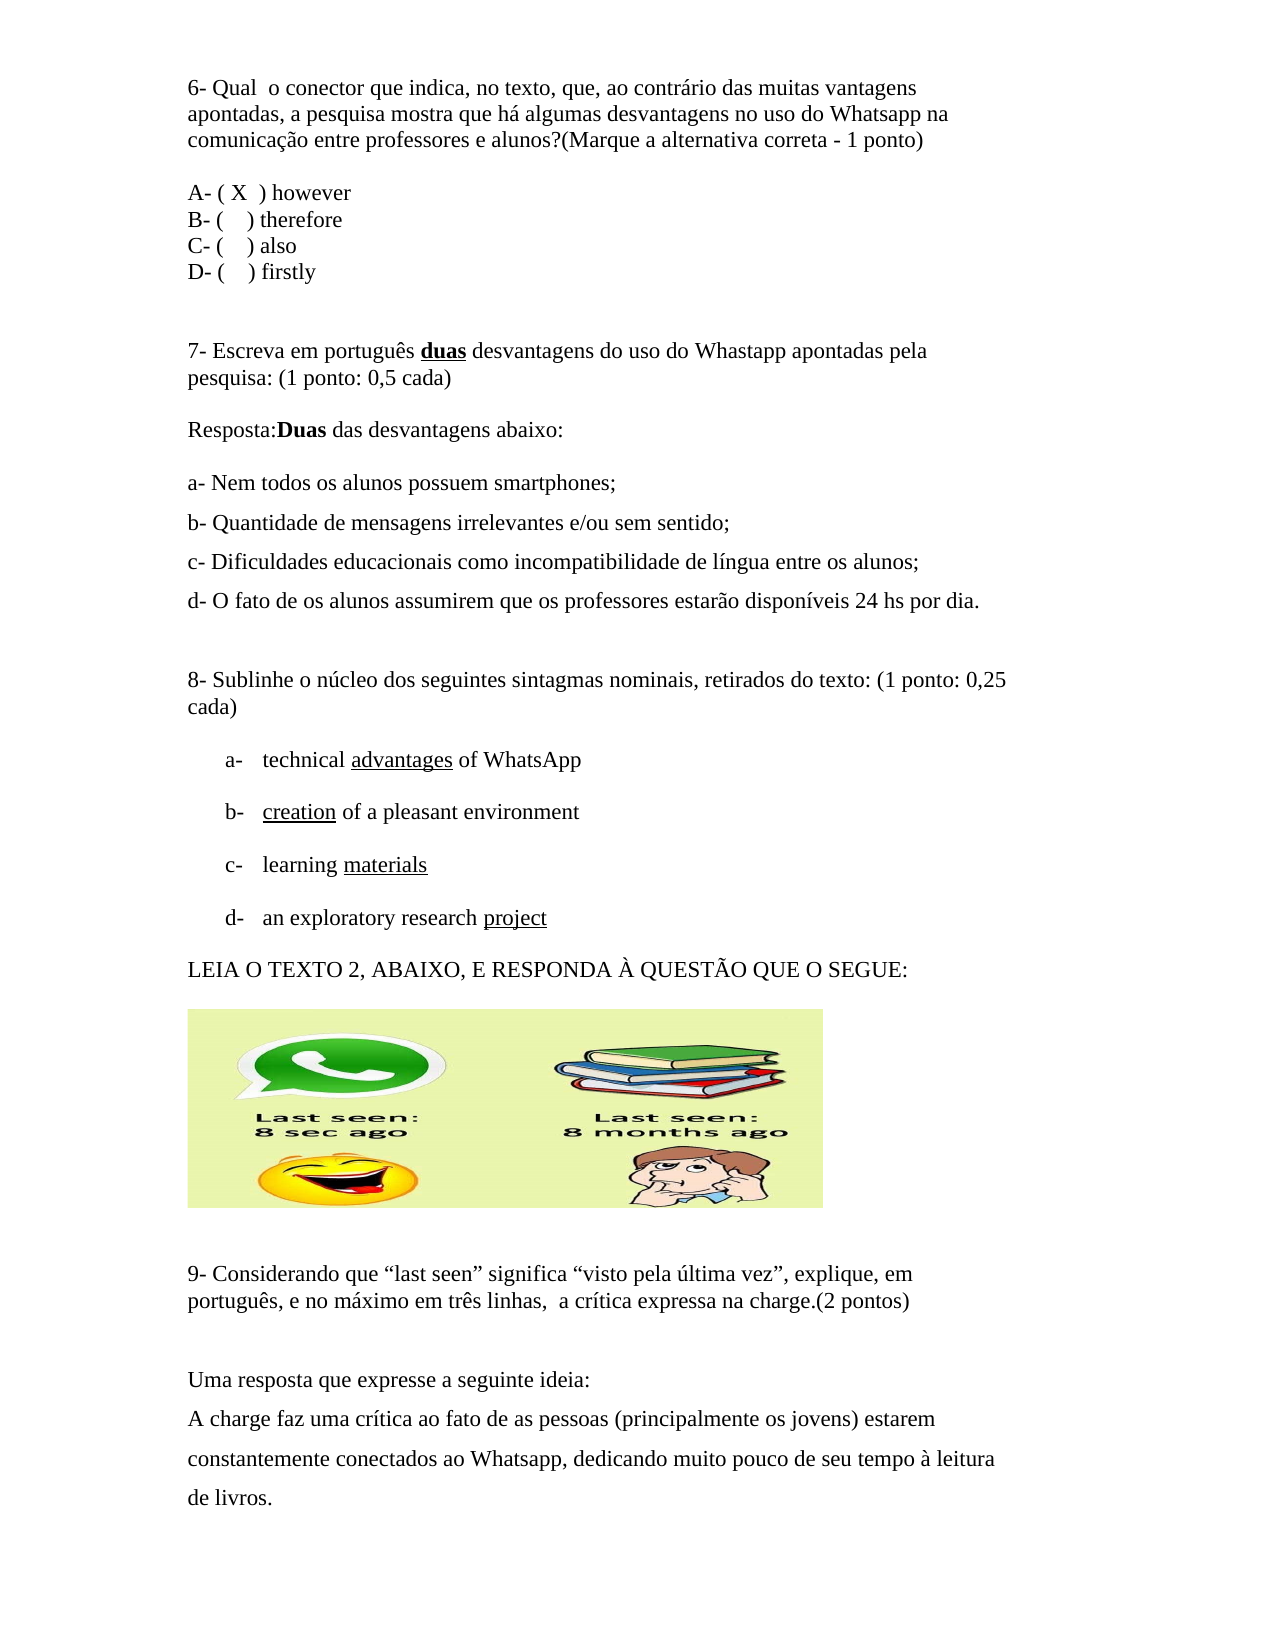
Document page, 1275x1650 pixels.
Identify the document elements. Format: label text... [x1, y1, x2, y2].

text a- Nem todos os alunos possuem smartphones; [187, 469, 1014, 496]
text D- ( ) firstly [187, 258, 1014, 285]
list learning materials [225, 851, 1014, 877]
text 7- Escreva em português duas desvantagens do uso do Whastapp apontadas pela pesquisa: (1 ponto: 0,5 cada) [187, 337, 1014, 390]
text Resposta:Duas das desvantagens abaixo: [187, 416, 1014, 443]
text Uma resposta que expresse a seguinte ideia: [187, 1366, 1014, 1392]
text 6- Qual o conector que indica, no texto, que, ao contrário das muitas vantagens apontadas, a pesquisa mostra que há algumas desvantagens no uso do Whatsapp na comunicação entre professores e alunos?(Marque a alternativa correta - 1 ponto) [187, 74, 1014, 153]
text d- O fato de os alunos assumirem que os professores estarão disponíveis 24 hs por dia. [187, 588, 1014, 614]
picture [187, 1009, 823, 1208]
text A charge faz uma crítica ao fato de as pessoas (principalmente os jovens) estarem constantemente conectados ao Whatsapp, dedicando muito pouco de seu tempo à leitura de livros. [187, 1405, 1014, 1511]
list creation of a pleasant environment [225, 798, 1014, 825]
text C- ( ) also [187, 232, 1014, 258]
text 8- Sublinhe o núcleo dos seguintes sintagmas nominais, retirados do texto: (1 ponto: 0,25 cada) [187, 667, 1014, 719]
text c- Dificuldades educacionais como incompatibilidade de língua entre os alunos; [187, 548, 1014, 574]
list technical advantages of WhatsApp [225, 746, 1014, 772]
text LEIA O TEXTO 2, ABAIXO, E RESPONDA À QUESTÃO QUE O SEGUE: [187, 956, 1014, 983]
text A- ( X ) however [187, 179, 1014, 206]
text B- ( ) therefore [187, 206, 1014, 232]
list an exploratory research project [225, 904, 1014, 930]
text b- Quantidade de mensagens irrelevantes e/ou sem sentido; [187, 509, 1014, 535]
text 9- Considerando que “last seen” significa “visto pela última vez”, explique, em português, e no máximo em três linhas, a crítica expressa na charge.(2 pontos) [187, 1260, 1014, 1313]
